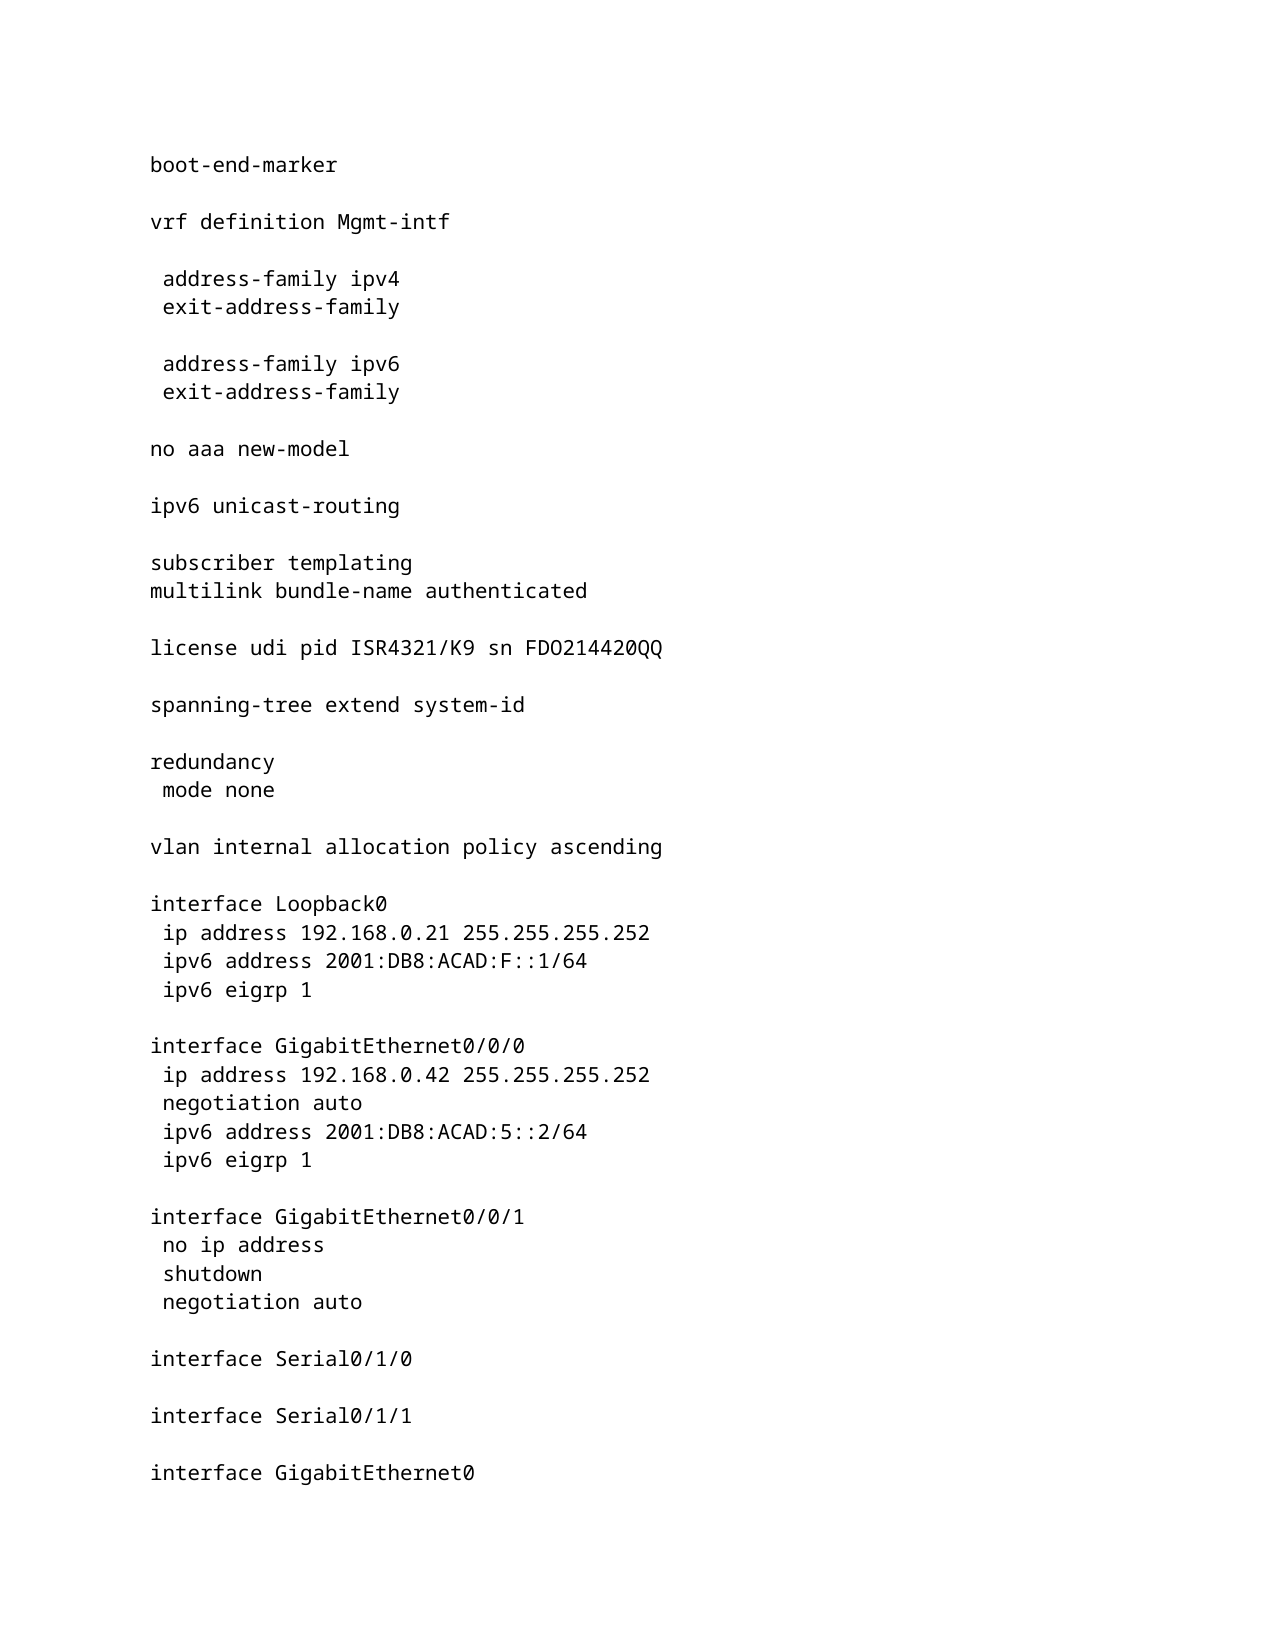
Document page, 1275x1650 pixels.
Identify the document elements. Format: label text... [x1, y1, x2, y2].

text interface GigabitEthernet0/0/0 [150, 1032, 1125, 1060]
text interface Serial0/1/1 [150, 1401, 1125, 1430]
text ipv6 unicast-routing [150, 491, 1125, 520]
text license udi pid ISR4321/K9 sn FDO214420QQ [150, 633, 1125, 662]
text subscriber templating [150, 548, 1125, 577]
text mode none [150, 776, 1125, 804]
text multilink bundle-name authenticated [150, 577, 1125, 605]
text ip address 192.168.0.42 255.255.255.252 [150, 1060, 1125, 1088]
text ipv6 eigrp 1 [150, 1145, 1125, 1174]
text exit-address-family [150, 377, 1125, 406]
text address-family ipv4 [150, 264, 1125, 292]
text boot-end-marker [150, 150, 1125, 178]
text redundancy [150, 747, 1125, 776]
text vlan internal allocation policy ascending [150, 832, 1125, 861]
text exit-address-family [150, 292, 1125, 321]
text no aaa new-model [150, 434, 1125, 463]
text negotiation auto [150, 1088, 1125, 1117]
text ipv6 address 2001:DB8:ACAD:5::2/64 [150, 1117, 1125, 1145]
text ipv6 eigrp 1 [150, 975, 1125, 1003]
text interface GigabitEthernet0/0/1 [150, 1202, 1125, 1231]
text spanning-tree extend system-id [150, 690, 1125, 719]
text shutdown [150, 1259, 1125, 1287]
text no ip address [150, 1231, 1125, 1259]
text interface Serial0/1/0 [150, 1344, 1125, 1373]
text vrf definition Mgmt-intf [150, 207, 1125, 235]
text address-family ipv6 [150, 349, 1125, 377]
text interface Loopback0 [150, 889, 1125, 918]
text interface GigabitEthernet0 [150, 1458, 1125, 1487]
text ipv6 address 2001:DB8:ACAD:F::1/64 [150, 946, 1125, 975]
text ip address 192.168.0.21 255.255.255.252 [150, 918, 1125, 946]
text negotiation auto [150, 1287, 1125, 1316]
